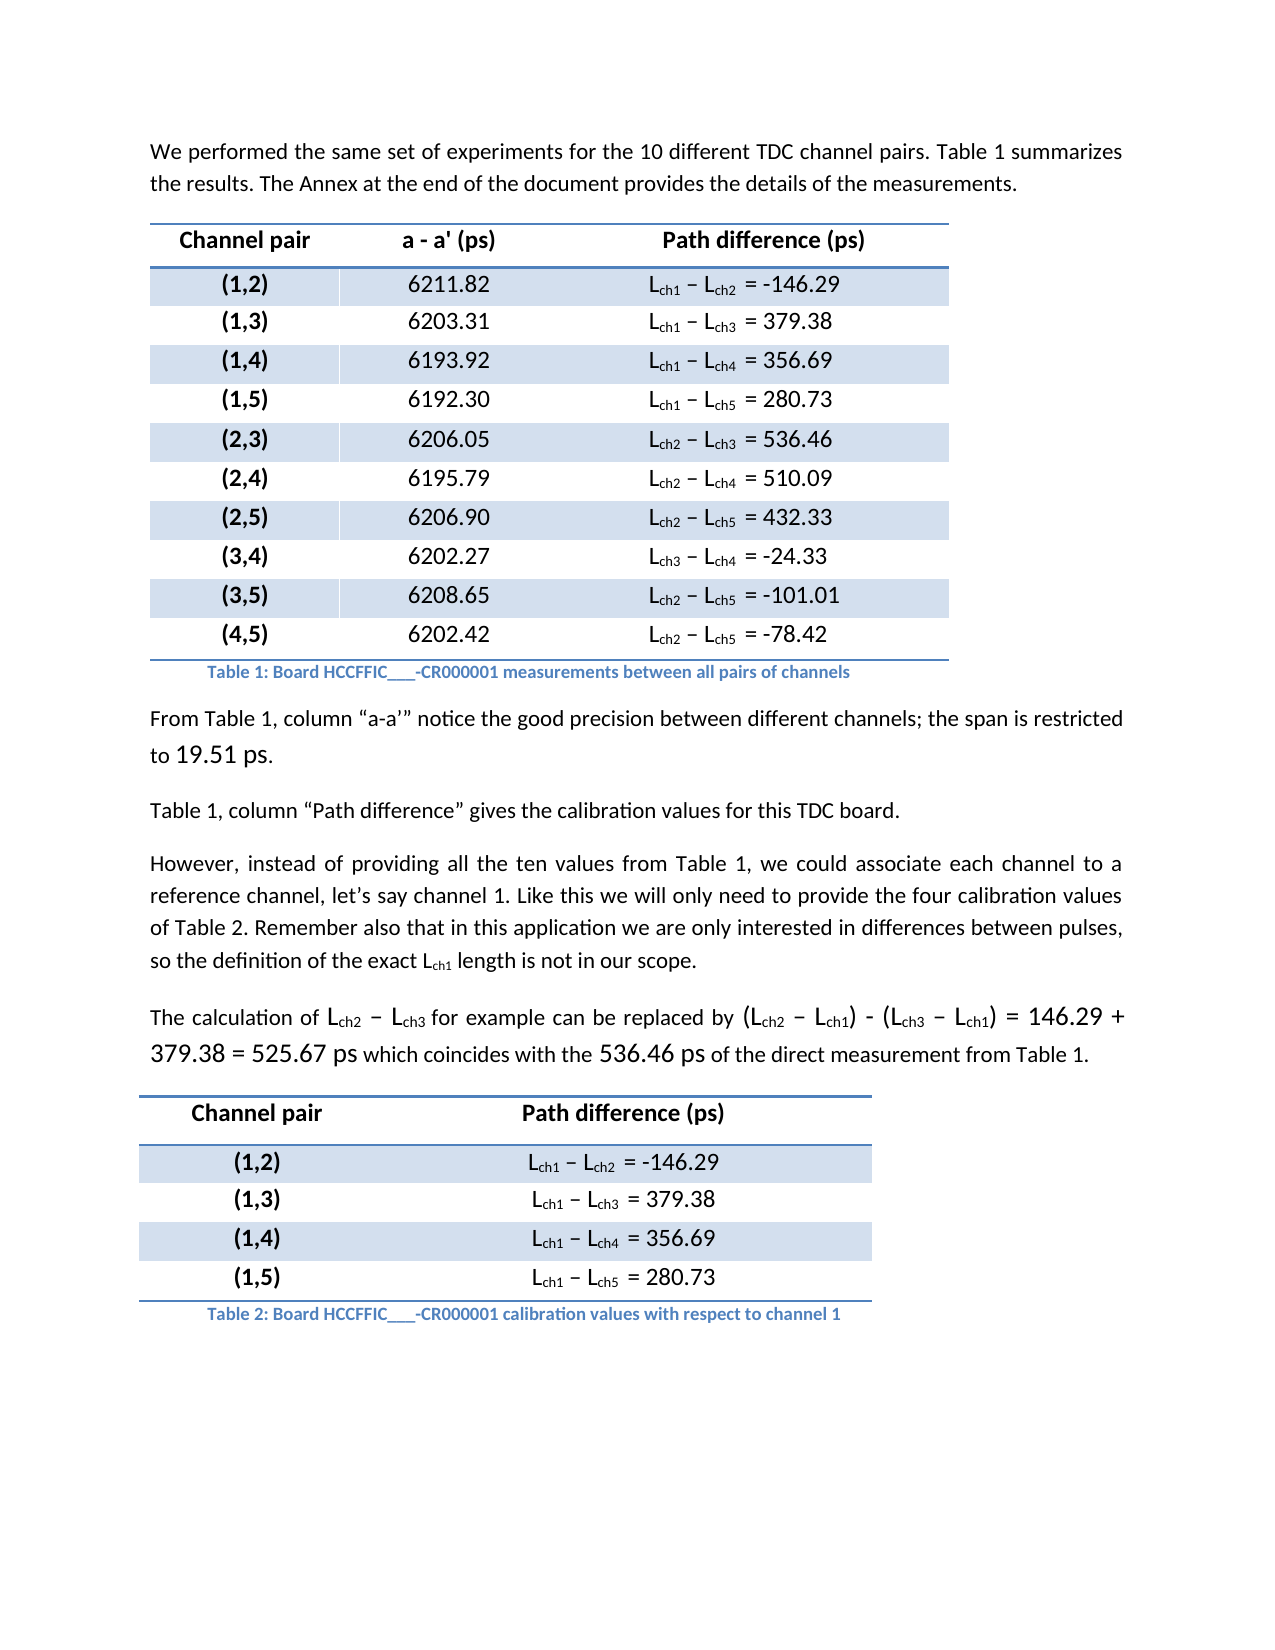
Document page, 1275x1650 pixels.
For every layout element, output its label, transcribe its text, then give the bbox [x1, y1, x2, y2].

table_cell 6202.42 [340, 618, 558, 659]
table_cell Lch2 – Lch5 = -101.01 [558, 579, 949, 618]
table_cell Lch1 – Lch5 = 280.73 [558, 384, 949, 423]
table_header Path difference (ps) [375, 1098, 872, 1144]
table_cell (1,3) [150, 306, 339, 344]
text From Table 1, column “a-a’” notice the good precision between different channels; the span is restricted to 19.51 ps. [150, 704, 1125, 770]
table_cell 6203.31 [340, 306, 558, 344]
table_cell (1,5) [150, 384, 339, 423]
table_header Channel pair [150, 225, 339, 266]
table_cell (1,2) [139, 1146, 375, 1183]
text However, instead of providing all the ten values from Table 1, we could associate each channel to a reference channel, let’s say channel 1. Like this we will only need to provide the four calibration values of Table 2. Remember also that in this application we are only interested in differences between pulses, so the definition of the exact Lch1 length is not in our scope. [150, 849, 1125, 974]
table_header Path difference (ps) [558, 225, 949, 266]
table_cell Lch1 – Lch2 = -146.29 [558, 269, 949, 306]
table_cell (3,5) [150, 579, 339, 618]
table_cell 6202.27 [340, 540, 558, 579]
table_cell Lch2 – Lch5 = -78.42 [558, 618, 949, 659]
text The calculation of Lch2 – Lch3 for example can be replaced by (Lch2 – Lch1) - (Lch3 – Lch1) = 146.29 + 379.38 = 525.67 ps which coincides with the 536.46 ps of the direct measurement from Table 1. [150, 999, 1125, 1070]
text Table 1, column “Path difference” gives the calibration values for this TDC board. [150, 796, 1125, 824]
table_cell 6206.90 [340, 501, 558, 540]
table_cell Lch2 – Lch5 = 432.33 [558, 501, 949, 540]
table_header Channel pair [139, 1098, 375, 1144]
table_cell (4,5) [150, 618, 339, 659]
table_cell 6211.82 [340, 269, 558, 306]
table_cell Lch1 – Lch4 = 356.69 [558, 345, 949, 384]
table_cell Lch1 – Lch3 = 379.38 [558, 306, 949, 344]
table_cell Lch1 – Lch3 = 379.38 [375, 1183, 872, 1222]
table_header a - a' (ps) [340, 225, 558, 266]
table_cell Lch1 – Lch4 = 356.69 [375, 1222, 872, 1261]
table_cell (1,3) [139, 1183, 375, 1222]
table_cell 6208.65 [340, 579, 558, 618]
table_cell (1,5) [139, 1261, 375, 1300]
table_cell (1,4) [139, 1222, 375, 1261]
table_cell 6206.05 [340, 423, 558, 462]
table_cell (1,4) [150, 345, 339, 384]
table_cell (2,5) [150, 501, 339, 540]
table_cell Lch2 – Lch3 = 536.46 [558, 423, 949, 462]
table_cell 6193.92 [340, 345, 558, 384]
text We performed the same set of experiments for the 10 different TDC channel pairs. Table 1 summarizes the results. The Annex at the end of the document provides the details of the measurements. [150, 137, 1125, 198]
table_cell Lch1 – Lch5 = 280.73 [375, 1261, 872, 1300]
table_cell 6192.30 [340, 384, 558, 423]
table_cell Lch2 – Lch4 = 510.09 [558, 462, 949, 501]
table_cell (2,3) [150, 423, 339, 462]
table_cell (2,4) [150, 462, 339, 501]
table_cell (1,2) [150, 269, 339, 306]
table_cell Lch1 – Lch2 = -146.29 [375, 1146, 872, 1183]
table_cell (3,4) [150, 540, 339, 579]
table_cell Lch3 – Lch4 = -24.33 [558, 540, 949, 579]
table_cell 6195.79 [340, 462, 558, 501]
